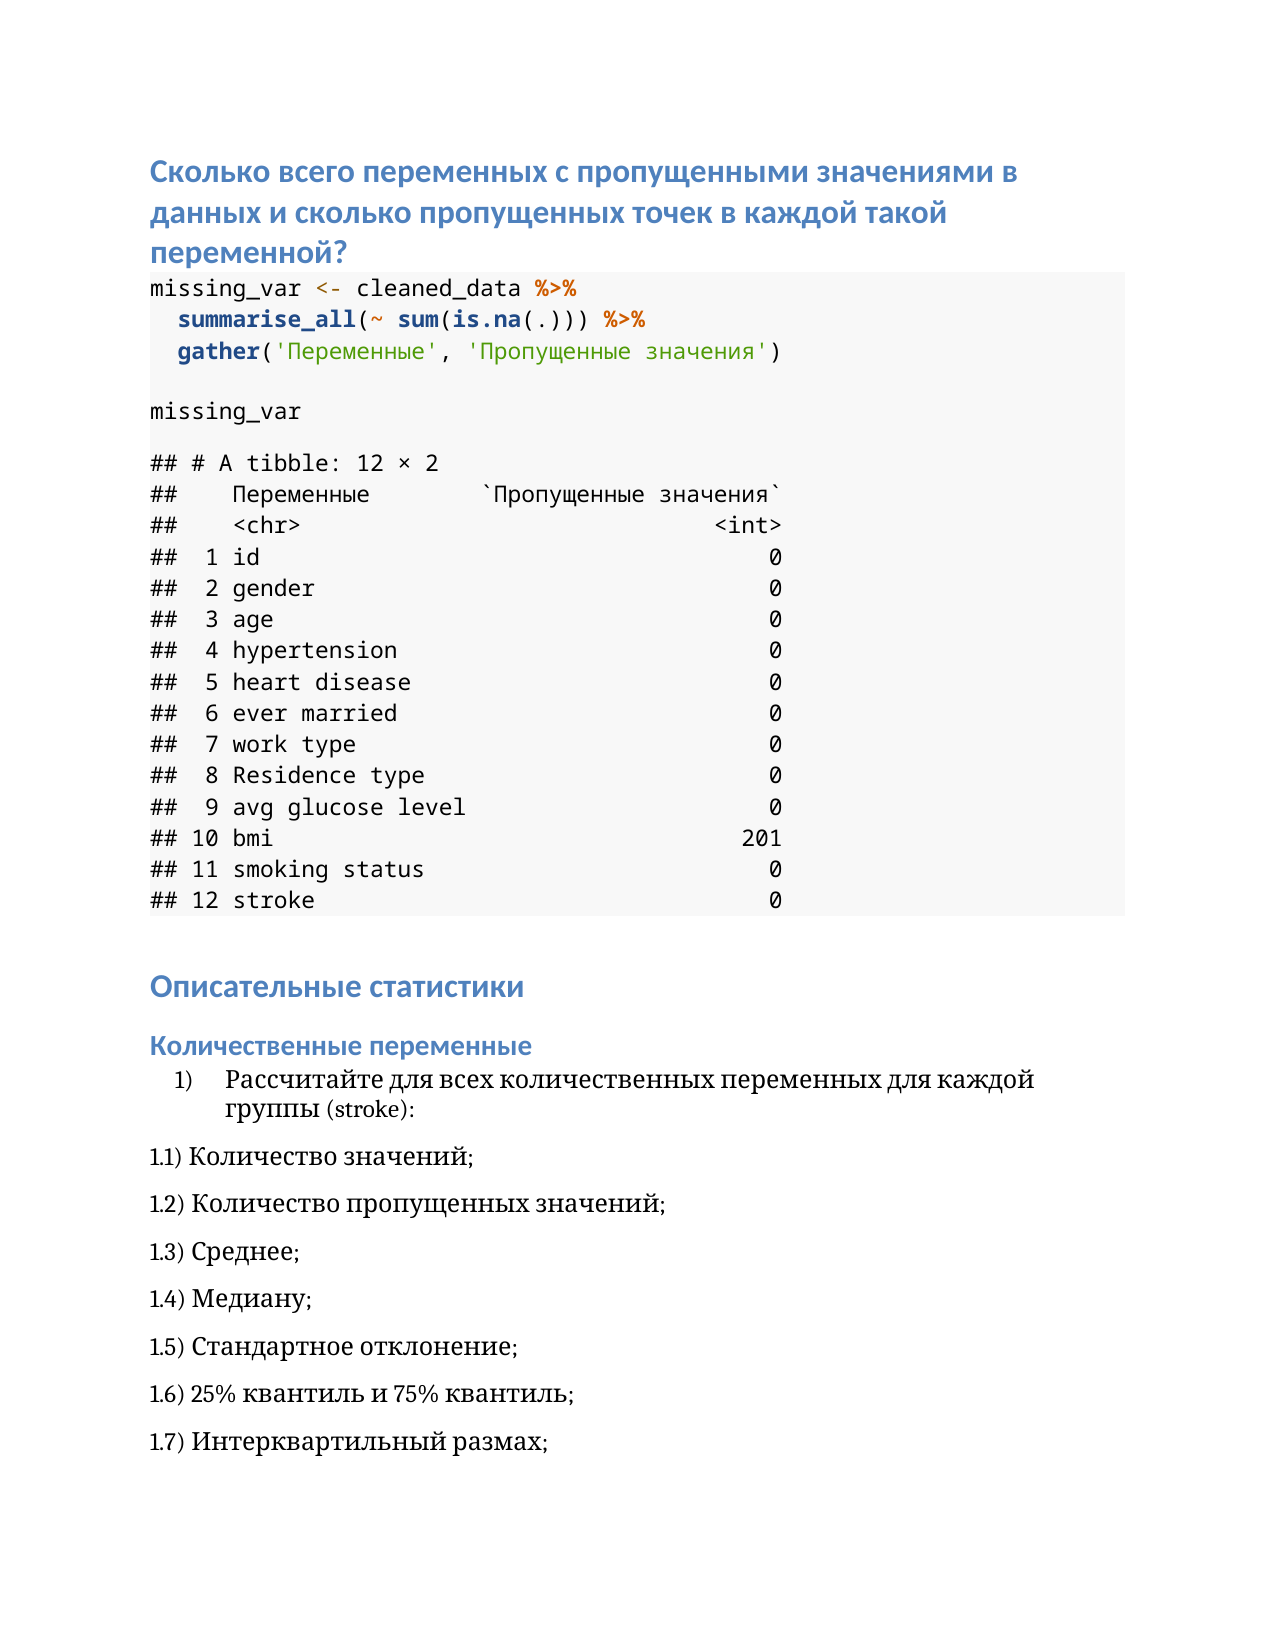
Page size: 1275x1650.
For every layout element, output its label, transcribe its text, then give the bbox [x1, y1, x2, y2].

subtitle Количественные переменные [150, 1027, 1125, 1063]
text 1.4) Медиану; [150, 1285, 1125, 1314]
subtitle Описательные статистики [150, 966, 1125, 1006]
text 1.3) Среднее; [150, 1238, 1125, 1266]
list Рассчитайте для всех количественных переменных для каждой группы (stroke): [175, 1066, 1125, 1124]
text 1.5) Стандартное отклонение; [150, 1333, 1125, 1361]
text 1.1) Количество значений; [150, 1143, 1125, 1171]
text 1.6) 25% квантиль и 75% квантиль; [150, 1380, 1125, 1409]
text ## # A tibble: 12 × 2 ## Переменные `Пропущенные значения` ## <chr> <int> ## 1 id 0 ## 2 gender 0 ## 3 age 0 ## 4 hypertension 0 ## 5 heart disease 0 ## 6 ever married 0 ## 7 work type 0 ## 8 Residence type 0 ## 9 avg glucose level 0 ## 10 bmi 201 ## 11 smoking status 0 ## 12 stroke 0 [150, 447, 1125, 916]
text missing_var <- cleaned_data %>% summarise_all(~ sum(is.na(.))) %>% gather('Переменные', 'Пропущенные значения') missing_var [150, 272, 1125, 426]
text 1.2) Количество пропущенных значений; [150, 1190, 1125, 1219]
text 1.7) Интерквартильный размах; [150, 1428, 1125, 1456]
subtitle Сколько всего переменных с пропущенными значениями в данных и сколько пропущенных точек в каждой такой переменной? [150, 150, 1125, 272]
